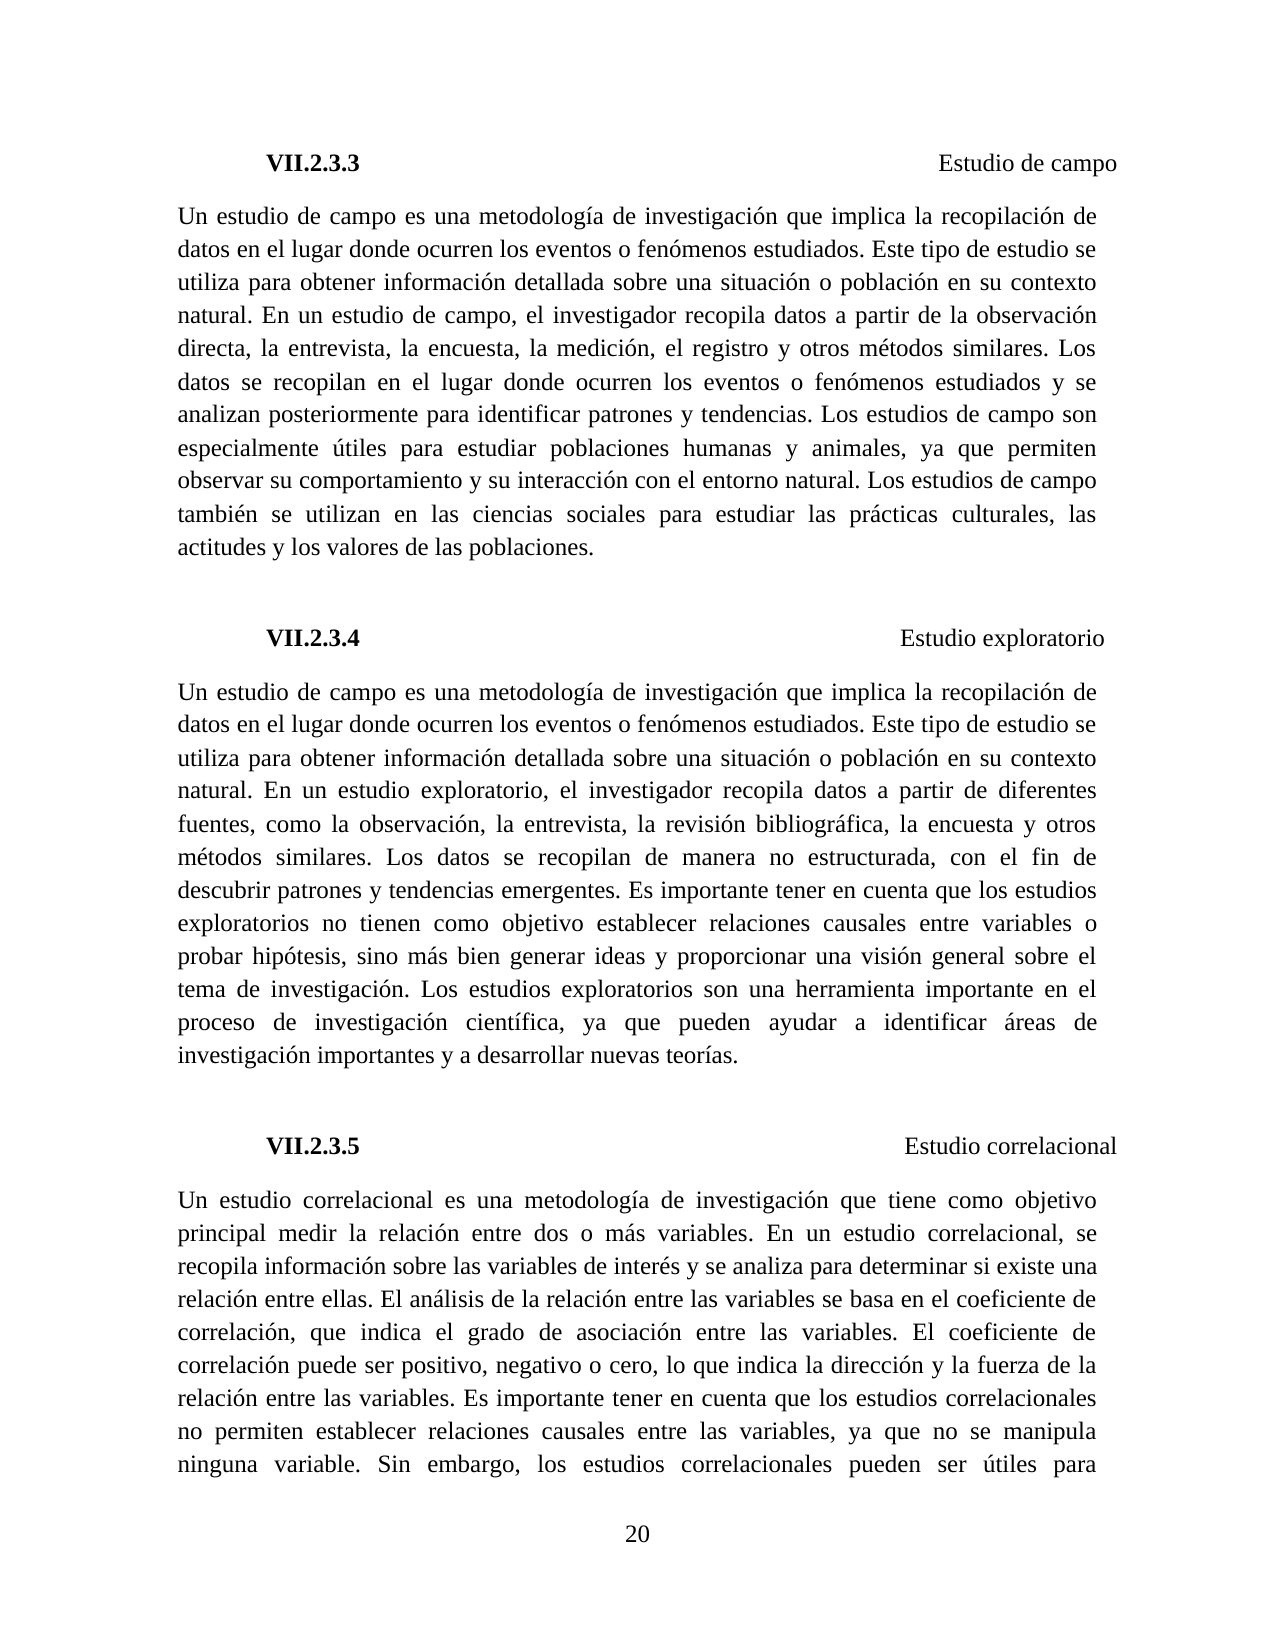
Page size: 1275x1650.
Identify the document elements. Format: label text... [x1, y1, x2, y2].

subtitle Estudio correlacional [266, 1131, 1098, 1159]
text Un estudio de campo es una metodología de investigación que implica la recopilación de datos en el lugar donde ocurren los eventos o fenómenos estudiados. Este tipo de estudio se utiliza para obtener información detallada sobre una situación o población en su contexto natural. En un estudio exploratorio, el investigador recopila datos a partir de diferentes fuentes, como la observación, la entrevista, la revisión bibliográfica, la encuesta y otros métodos similares. Los datos se recopilan de manera no estructurada, con el fin de descubrir patrones y tendencias emergentes. Es importante tener en cuenta que los estudios exploratorios no tienen como objetivo establecer relaciones causales entre variables o probar hipótesis, sino más bien generar ideas y proporcionar una visión general sobre el tema de investigación. Los estudios exploratorios son una herramienta importante en el proceso de investigación científica, ya que pueden ayudar a identificar áreas de investigación importantes y a desarrollar nuevas teorías. [177, 677, 1098, 1068]
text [177, 1185, 1098, 1478]
subtitle Estudio de campo [266, 148, 1098, 176]
text Un estudio de campo es una metodología de investigación que implica la recopilación de datos en el lugar donde ocurren los eventos o fenómenos estudiados. Este tipo de estudio se utiliza para obtener información detallada sobre una situación o población en su contexto natural. En un estudio de campo, el investigador recopila datos a partir de la observación directa, la entrevista, la encuesta, la medición, el registro y otros métodos similares. Los datos se recopilan en el lugar donde ocurren los eventos o fenómenos estudiados y se analizan posteriormente para identificar patrones y tendencias. Los estudios de campo son especialmente útiles para estudiar poblaciones humanas y animales, ya que permiten observar su comportamiento y su interacción con el entorno natural. Los estudios de campo también se utilizan en las ciencias sociales para estudiar las prácticas culturales, las actitudes y los valores de las poblaciones. [177, 201, 1098, 560]
subtitle Estudio exploratorio [266, 623, 1098, 651]
